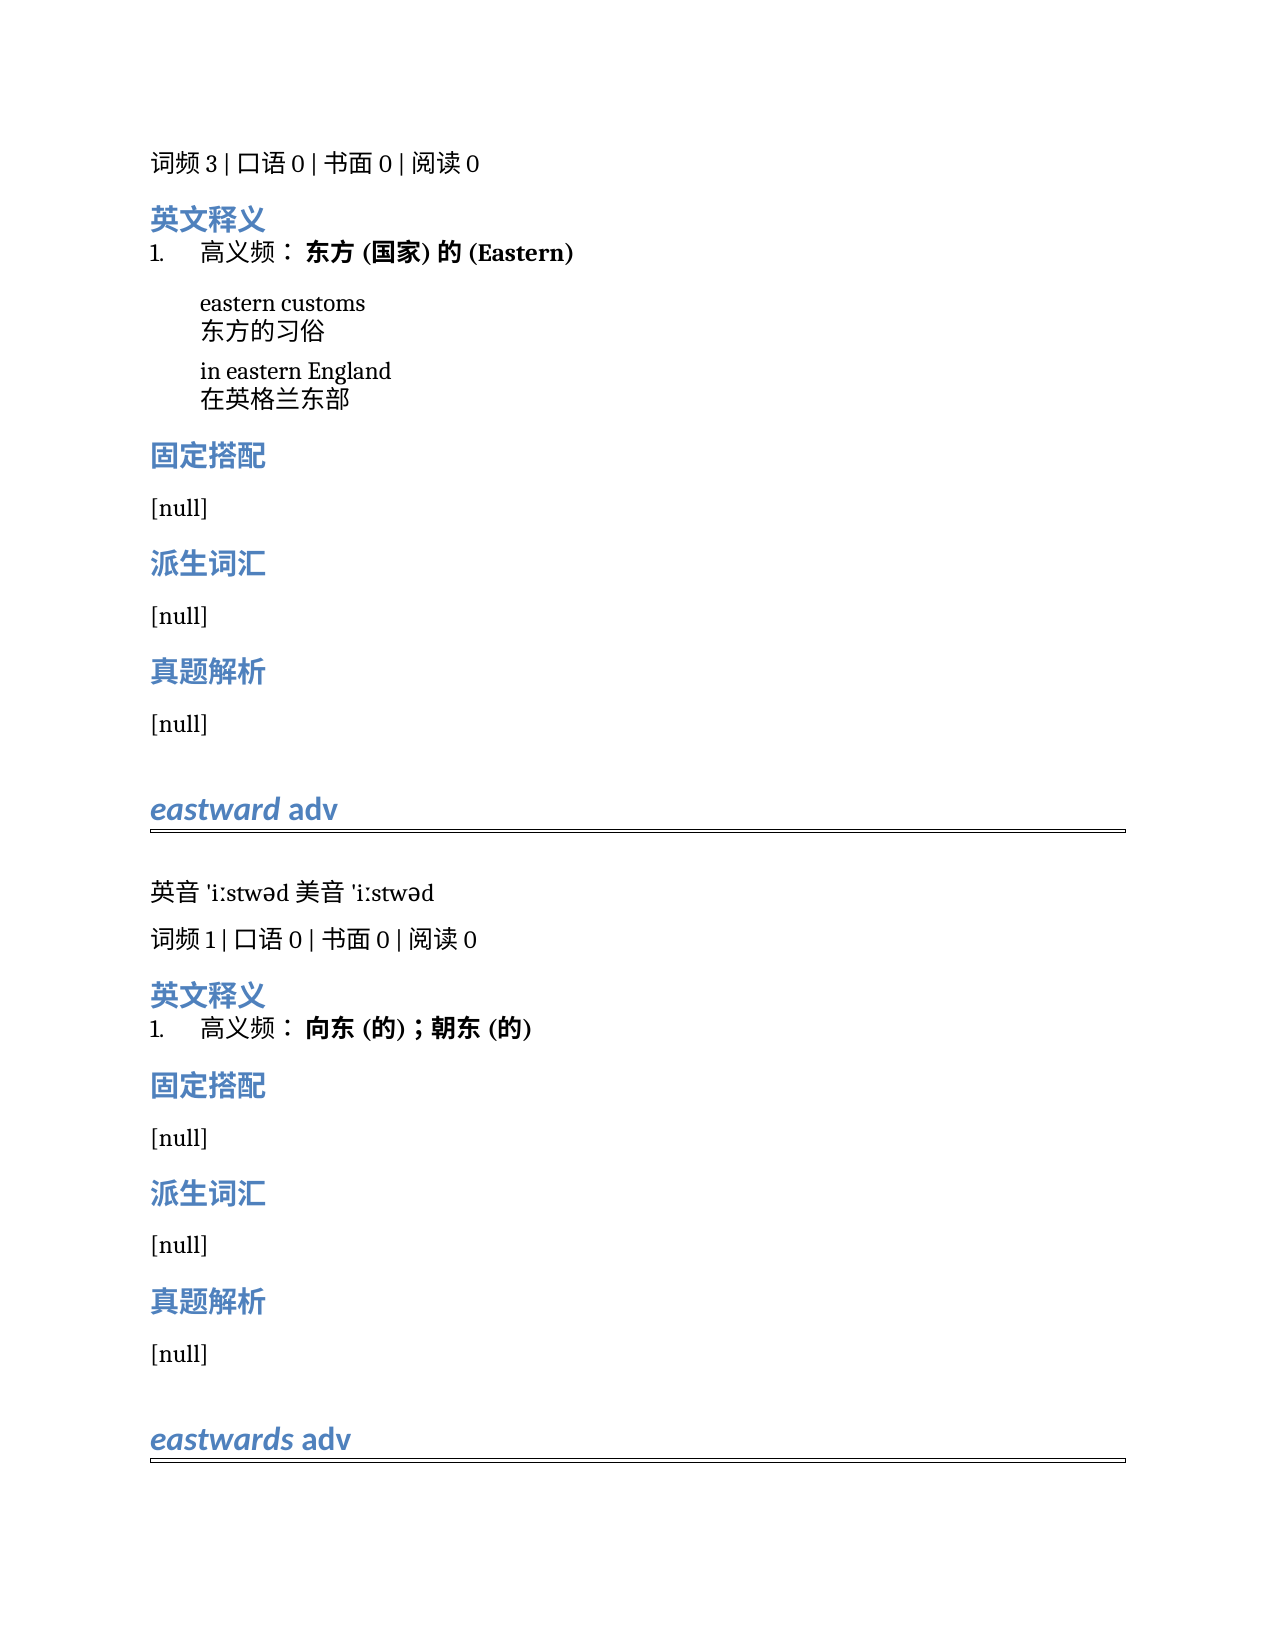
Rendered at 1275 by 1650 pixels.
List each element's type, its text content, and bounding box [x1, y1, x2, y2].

text [null] [150, 493, 1125, 522]
text [null] [150, 709, 1125, 738]
subtitle eastward adv [150, 788, 1125, 829]
list 高义频： 向东 (的)；朝东 (的) [150, 1015, 1125, 1044]
text 词频 1 | 口语 0 | 书面 0 | 阅读 0 [150, 926, 1125, 955]
subtitle 固定搭配 [150, 1065, 1125, 1105]
subtitle 英文释义 [150, 976, 1125, 1015]
text 英音 'iːstwəd 美音 'iːstwəd [150, 879, 1125, 907]
subtitle 固定搭配 [150, 435, 1125, 475]
text in eastern England 在英格兰东部 [200, 357, 1075, 414]
subtitle eastwards adv [150, 1418, 1125, 1458]
subtitle 派生词汇 [150, 543, 1125, 583]
text [null] [150, 602, 1125, 630]
subtitle 派生词汇 [150, 1173, 1125, 1213]
list 高义频： 东方 (国家) 的 (Eastern) [150, 239, 1125, 268]
text [null] [150, 1339, 1125, 1368]
text [null] [150, 1231, 1125, 1260]
text eastern customs 东方的习俗 [200, 289, 1075, 346]
subtitle 英文释义 [150, 199, 1125, 239]
subtitle 真题解析 [150, 651, 1125, 691]
text 词频 3 | 口语 0 | 书面 0 | 阅读 0 [150, 150, 1125, 179]
text [null] [150, 1123, 1125, 1152]
subtitle 真题解析 [150, 1281, 1125, 1321]
